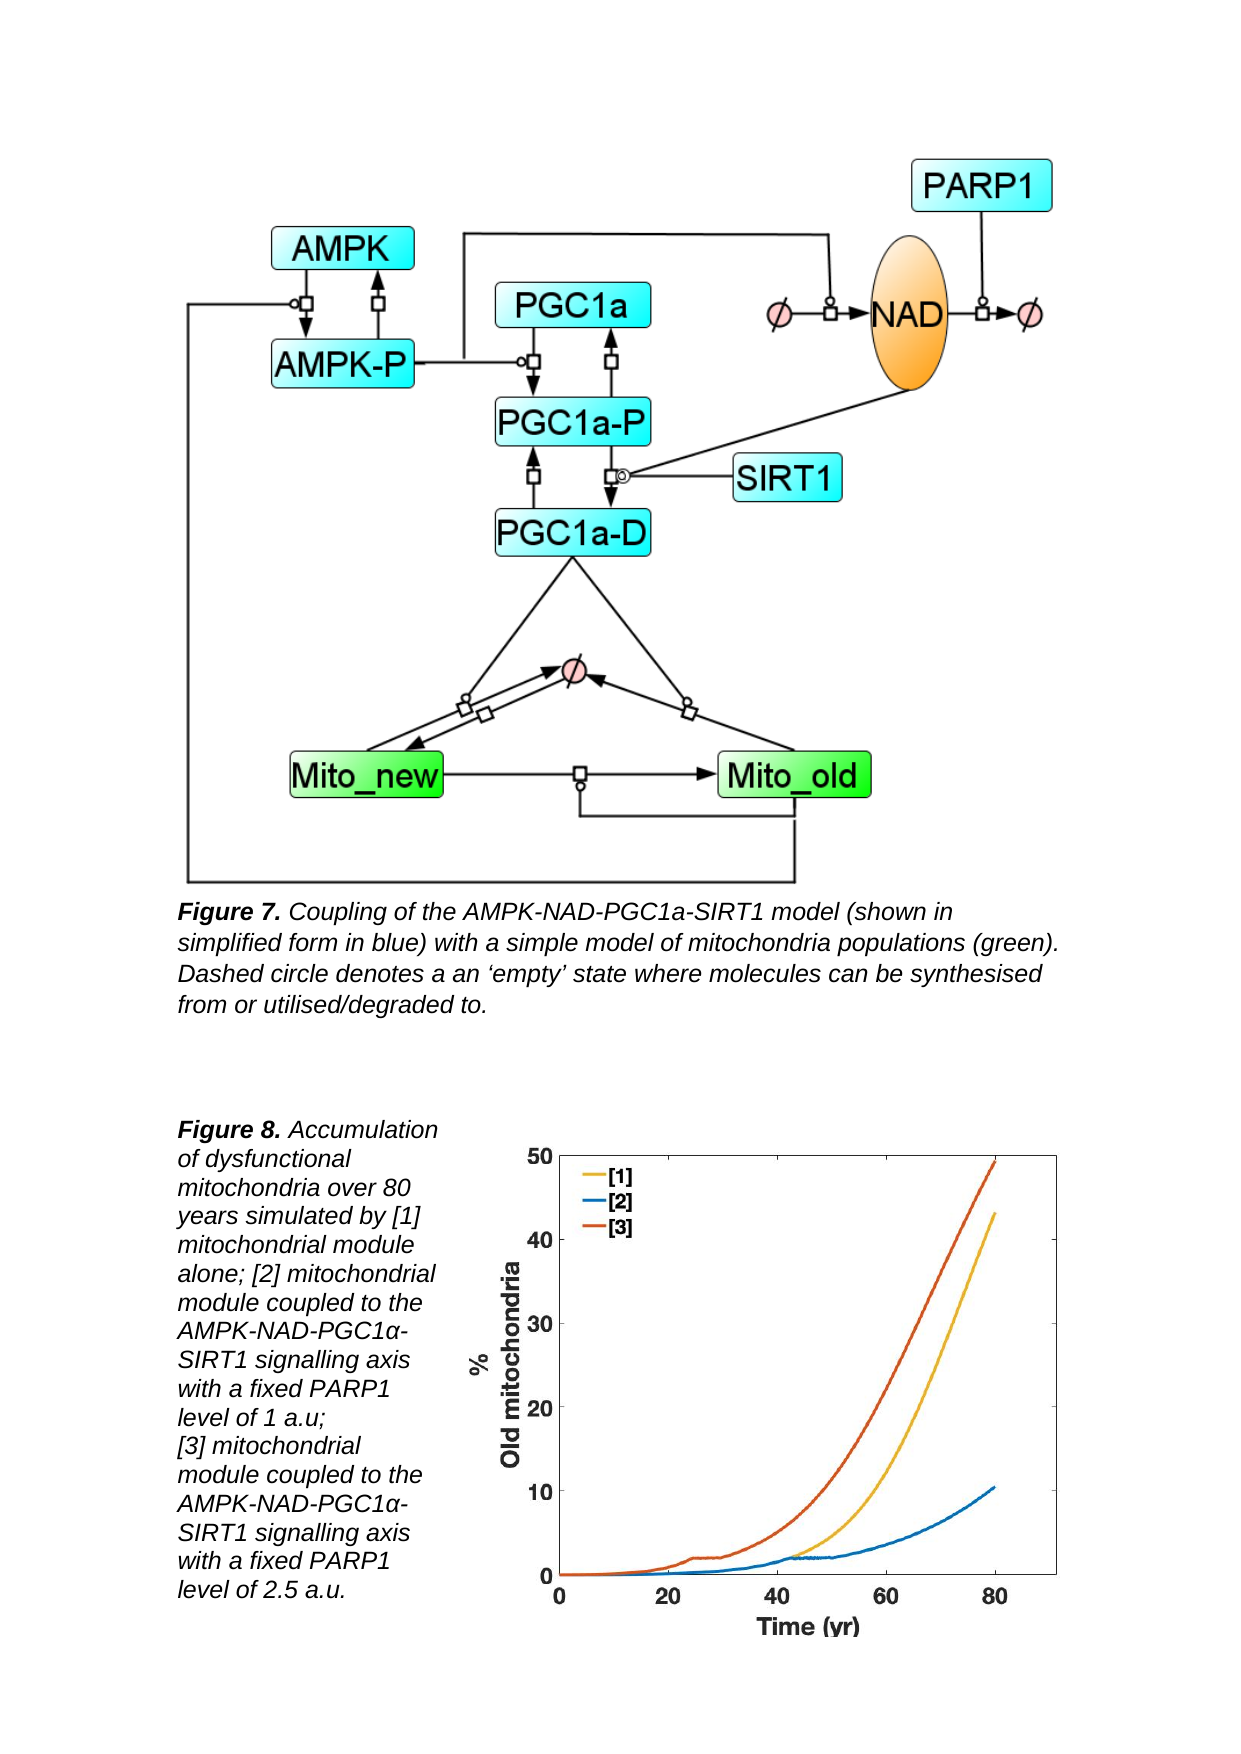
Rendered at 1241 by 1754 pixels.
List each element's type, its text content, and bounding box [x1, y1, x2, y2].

picture [176, 146, 1057, 894]
text Figure 8. Accumulation of dysfunctional mitochondria over 80 years simulated by [1] mitochondrial module alone; [2] mitochondrial module coupled to the AMPK-NAD-PGC1α-SIRT1 signalling axis with a fixed PARP1 level of 1 a.u; [177, 1115, 462, 1431]
picture [462, 1115, 1116, 1637]
